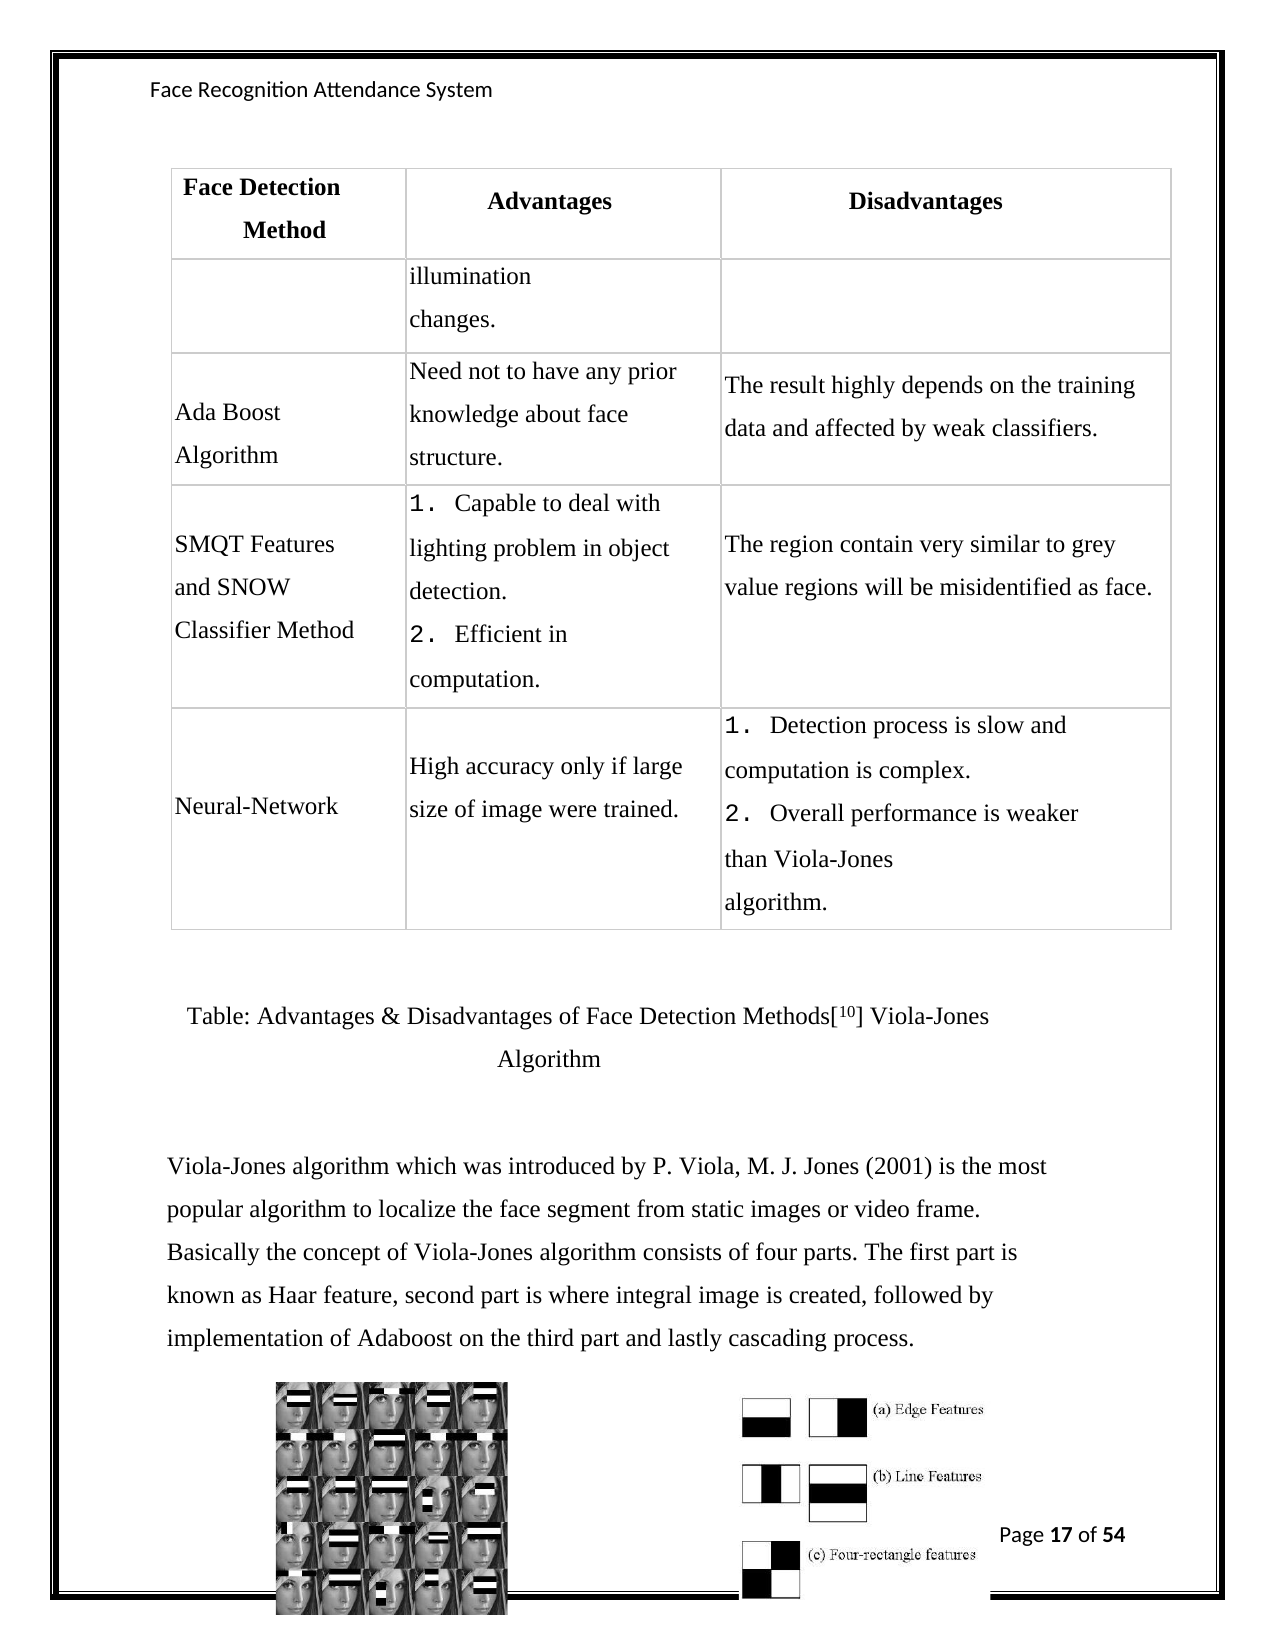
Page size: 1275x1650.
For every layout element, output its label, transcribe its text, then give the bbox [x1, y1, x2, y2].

text Viola-Jones algorithm which was introduced by P. Viola, M. J. Jones (2001) is the most popular algorithm to localize the face segment from static images or video frame. Basically the concept of Viola-Jones algorithm consists of four parts. The first part is known as Haar feature, second part is where integral image is created, followed by implementation of Adaboost on the third part and lastly cascading process. [167, 1151, 1064, 1352]
table_cell [172, 260, 405, 352]
table_cell [722, 260, 1170, 352]
table_header Advantages [407, 169, 720, 257]
table_header Disadvantages [722, 169, 1170, 257]
table_cell Capable to deal with lighting problem in object detection. Efficient in computation. [407, 486, 720, 706]
table_cell High accuracy only if large size of image were trained. [407, 709, 720, 929]
table_cell Need not to have any prior knowledge about face structure. [407, 354, 720, 484]
table_cell Detection process is slow and computation is complex. Overall performance is weaker than Viola-Jones algorithm. [722, 709, 1170, 929]
table_cell illumination changes. [407, 260, 720, 352]
picture [275, 1382, 508, 1615]
table_cell Ada Boost Algorithm [172, 354, 405, 484]
table_cell SMQT Features and SNOW Classifier Method [172, 486, 405, 706]
table_header Face Detection Method [172, 169, 405, 257]
table_cell The region contain very similar to grey value regions will be misidentified as face. [722, 486, 1170, 706]
table_cell Neural-Network [172, 709, 405, 929]
table_cell The result highly depends on the training data and affected by weak classifiers. [722, 354, 1170, 484]
text Table: Advantages & Disadvantages of Face Detection Methods[10] Viola-Jones Algorithm [187, 1001, 1060, 1073]
picture [738, 1394, 991, 1600]
